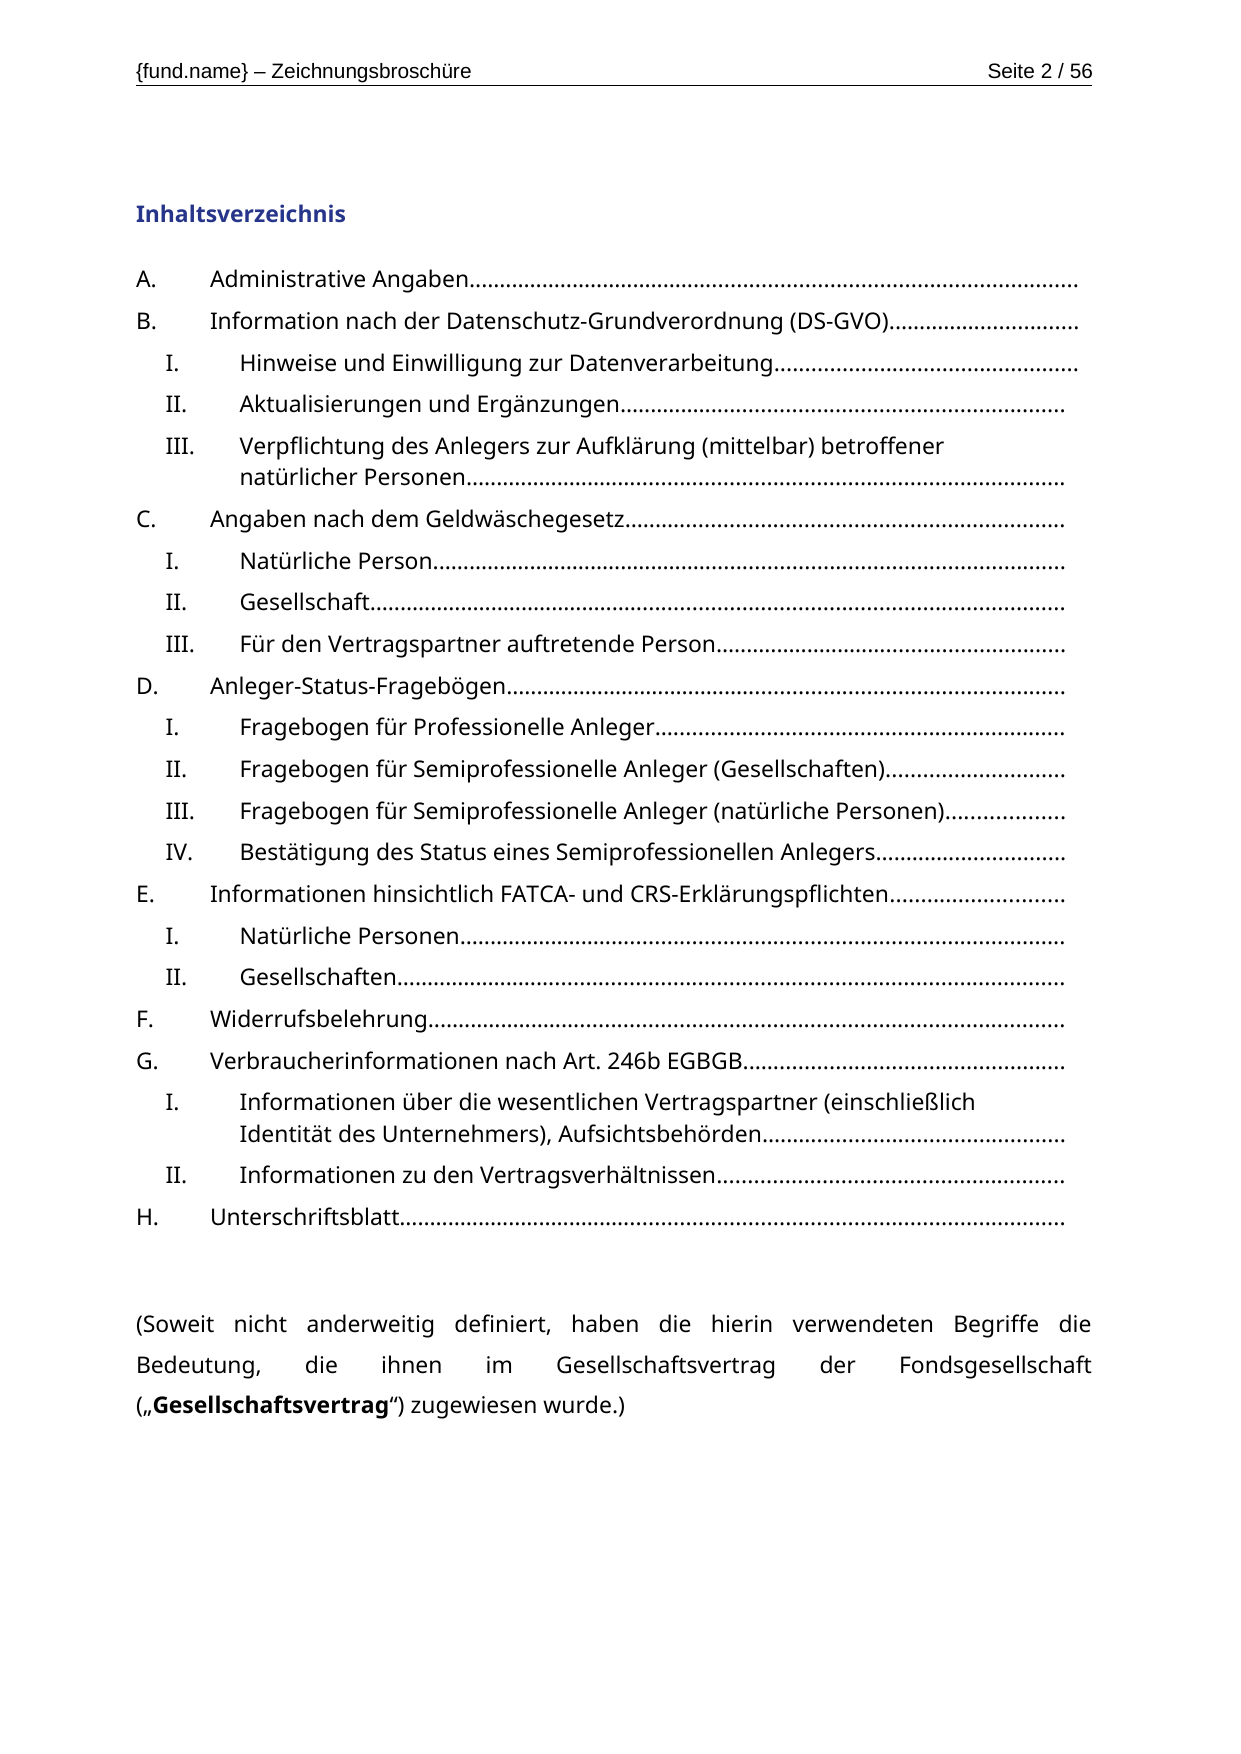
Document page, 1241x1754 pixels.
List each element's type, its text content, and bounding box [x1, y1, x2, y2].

text III. Fragebogen für Semiprofessionelle Anleger (natürliche Personen) 25 [165, 794, 1019, 826]
text III. Für den Vertragspartner auftretende Person 18 [165, 628, 1019, 659]
text B. Information nach der Datenschutz-Grundverordnung (DS-GVO) 4 [136, 305, 1019, 336]
text I. Natürliche Person 12 [165, 544, 1019, 576]
text III. Verpflichtung des Anlegers zur Aufklärung (mittelbar) betroffener natürlicher Personen 11 [165, 430, 1019, 492]
text I. Informationen über die wesentlichen Vertragspartner (einschließlich Identität des Unternehmers), Aufsichtsbehörden 37 [165, 1086, 1019, 1149]
text II. Gesellschaften 32 [165, 961, 1019, 992]
text II. Informationen zu den Vertragsverhältnissen 38 [165, 1159, 1019, 1190]
text Inhaltsverzeichnis [136, 198, 1092, 229]
text G. Verbraucherinformationen nach Art. 246b EGBGB 37 [136, 1044, 1019, 1076]
text F. Widerrufsbelehrung 36 [136, 1003, 1019, 1034]
text E. Informationen hinsichtlich FATCA- und CRS-Erklärungspflichten 29 [136, 878, 1019, 909]
text II. Gesellschaft 13 [165, 586, 1019, 617]
text C. Angaben nach dem Geldwäschegesetz 12 [136, 503, 1019, 534]
text IV. Bestätigung des Status eines Semiprofessionellen Anlegers 28 [165, 836, 1019, 867]
text A. Administrative Angaben 3 [136, 263, 1019, 294]
text II. Fragebogen für Semiprofessionelle Anleger (Gesellschaften) 22 [165, 753, 1019, 784]
text I. Hinweise und Einwilligung zur Datenverarbeitung 4 [165, 347, 1019, 378]
text II. Aktualisierungen und Ergänzungen 11 [165, 388, 1019, 419]
text (Soweit nicht anderweitig definiert, haben die hierin verwendeten Begriffe die Bedeutung, die ihnen im Gesellschaftsvertrag der Fondsgesellschaft („Gesellschaftsvertrag“) zugewiesen wurde.) [136, 1308, 1092, 1421]
text H. Unterschriftsblatt 43 [136, 1201, 1019, 1232]
text I. Natürliche Personen 30 [165, 919, 1019, 951]
text D. Anleger-Status-Fragebögen 19 [136, 669, 1019, 701]
text I. Fragebogen für Professionelle Anleger 19 [165, 711, 1019, 742]
